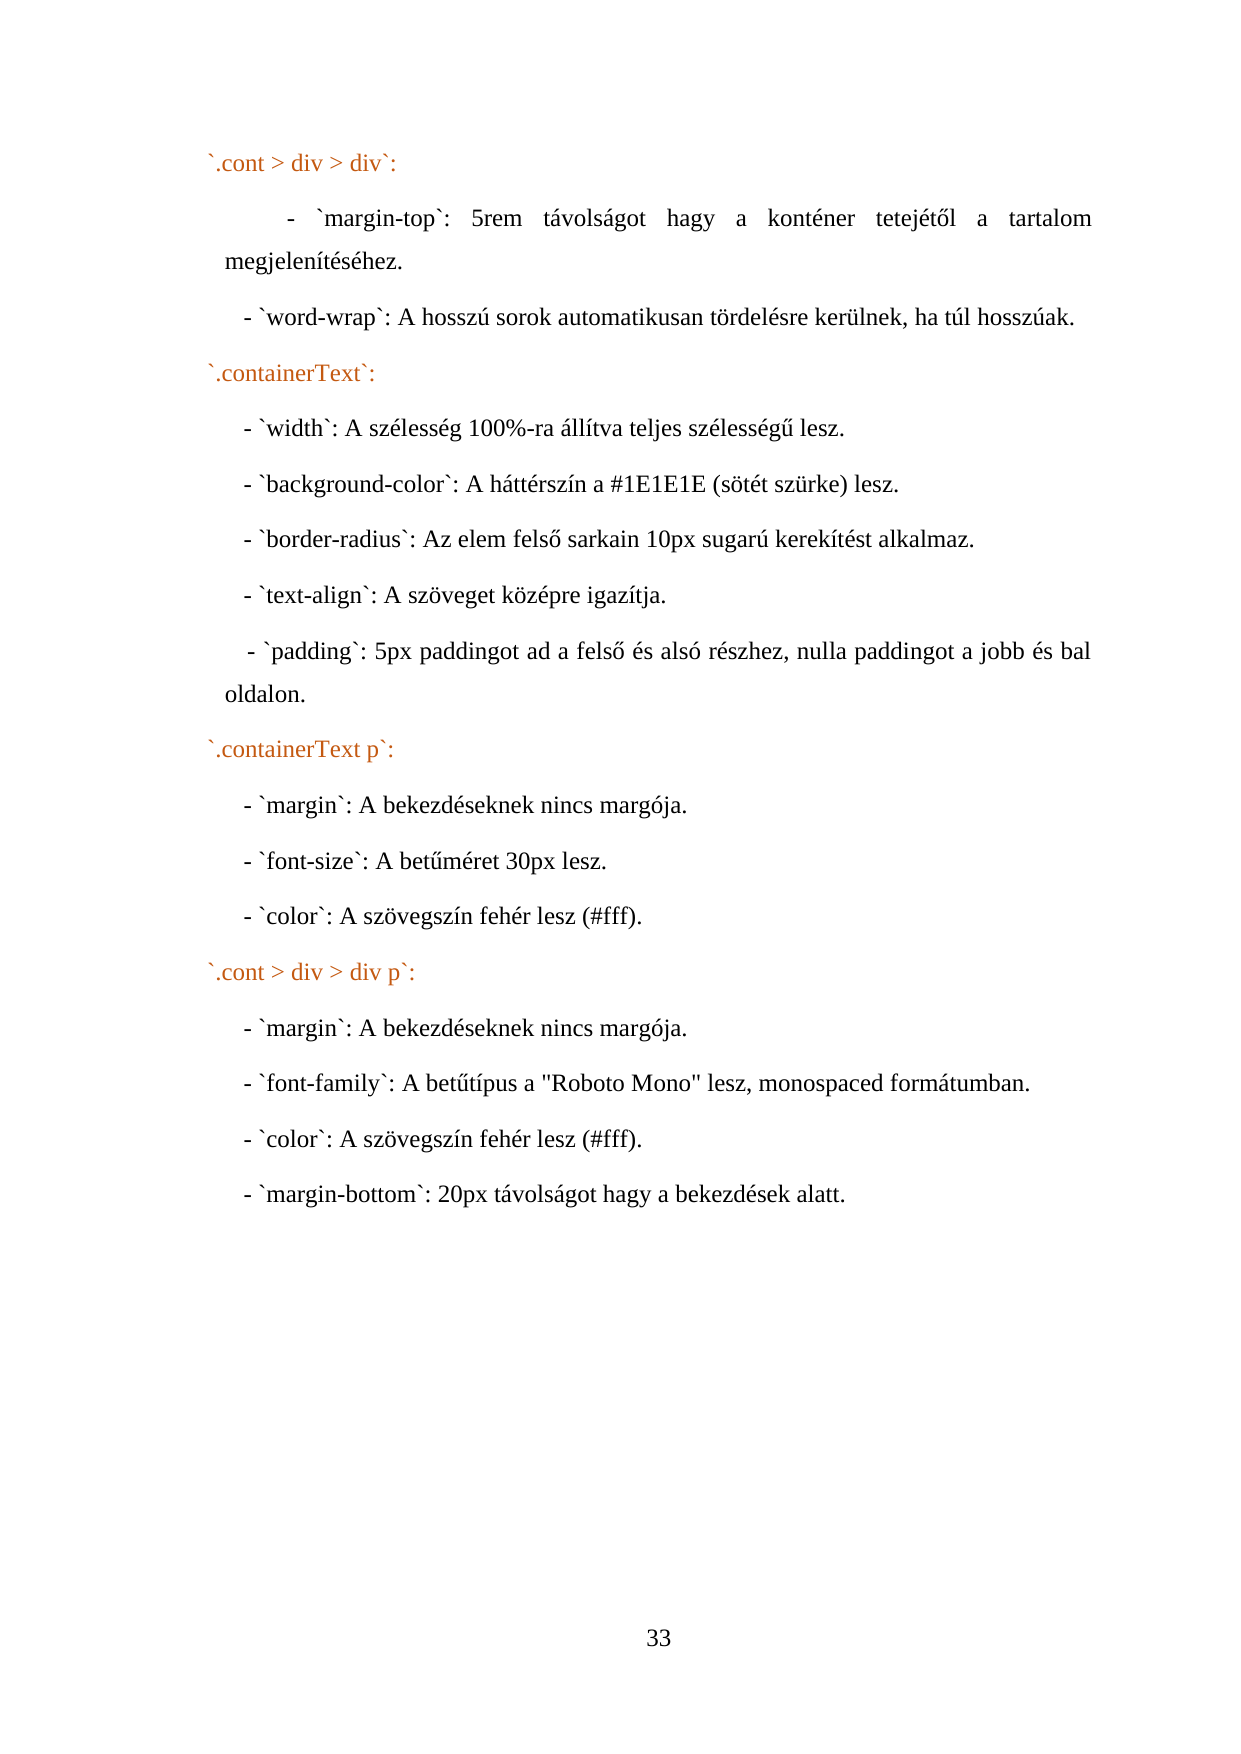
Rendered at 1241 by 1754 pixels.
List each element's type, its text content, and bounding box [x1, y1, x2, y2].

text - `word-wrap`: A hosszú sorok automatikusan tördelésre kerülnek, ha túl hosszúak. [224, 302, 1092, 331]
text - `margin`: A bekezdéseknek nincs margója. [224, 1013, 1092, 1041]
text - `background-color`: A háttérszín a #1E1E1E (sötét szürke) lesz. [224, 469, 1092, 498]
text - `font-size`: A betűméret 30px lesz. [224, 846, 1092, 874]
text - `padding`: 5px paddingot ad a felső és alsó részhez, nulla paddingot a jobb és bal oldalon. [224, 636, 1092, 708]
text - `font-family`: A betűtípus a "Roboto Mono" lesz, monospaced formátumban. [224, 1068, 1092, 1097]
text `.containerText p`: [207, 734, 1092, 763]
text - `border-radius`: Az elem felső sarkain 10px sugarú kerekítést alkalmaz. [224, 524, 1092, 553]
text `.cont > div > div p`: [207, 957, 1092, 986]
text `.containerText`: [207, 358, 1092, 386]
text - `margin-top`: 5rem távolságot hagy a konténer tetejétől a tartalom megjelenítéséhez. [224, 203, 1092, 275]
text - `width`: A szélesség 100%-ra állítva teljes szélességű lesz. [224, 413, 1092, 442]
text - `margin-bottom`: 20px távolságot hagy a bekezdések alatt. [224, 1179, 1092, 1208]
text `.cont > div > div`: [207, 148, 1092, 176]
text - `color`: A szövegszín fehér lesz (#fff). [224, 1124, 1092, 1153]
text - `color`: A szövegszín fehér lesz (#fff). [224, 901, 1092, 930]
text - `margin`: A bekezdéseknek nincs margója. [224, 790, 1092, 819]
text - `text-align`: A szöveget középre igazítja. [224, 580, 1092, 609]
